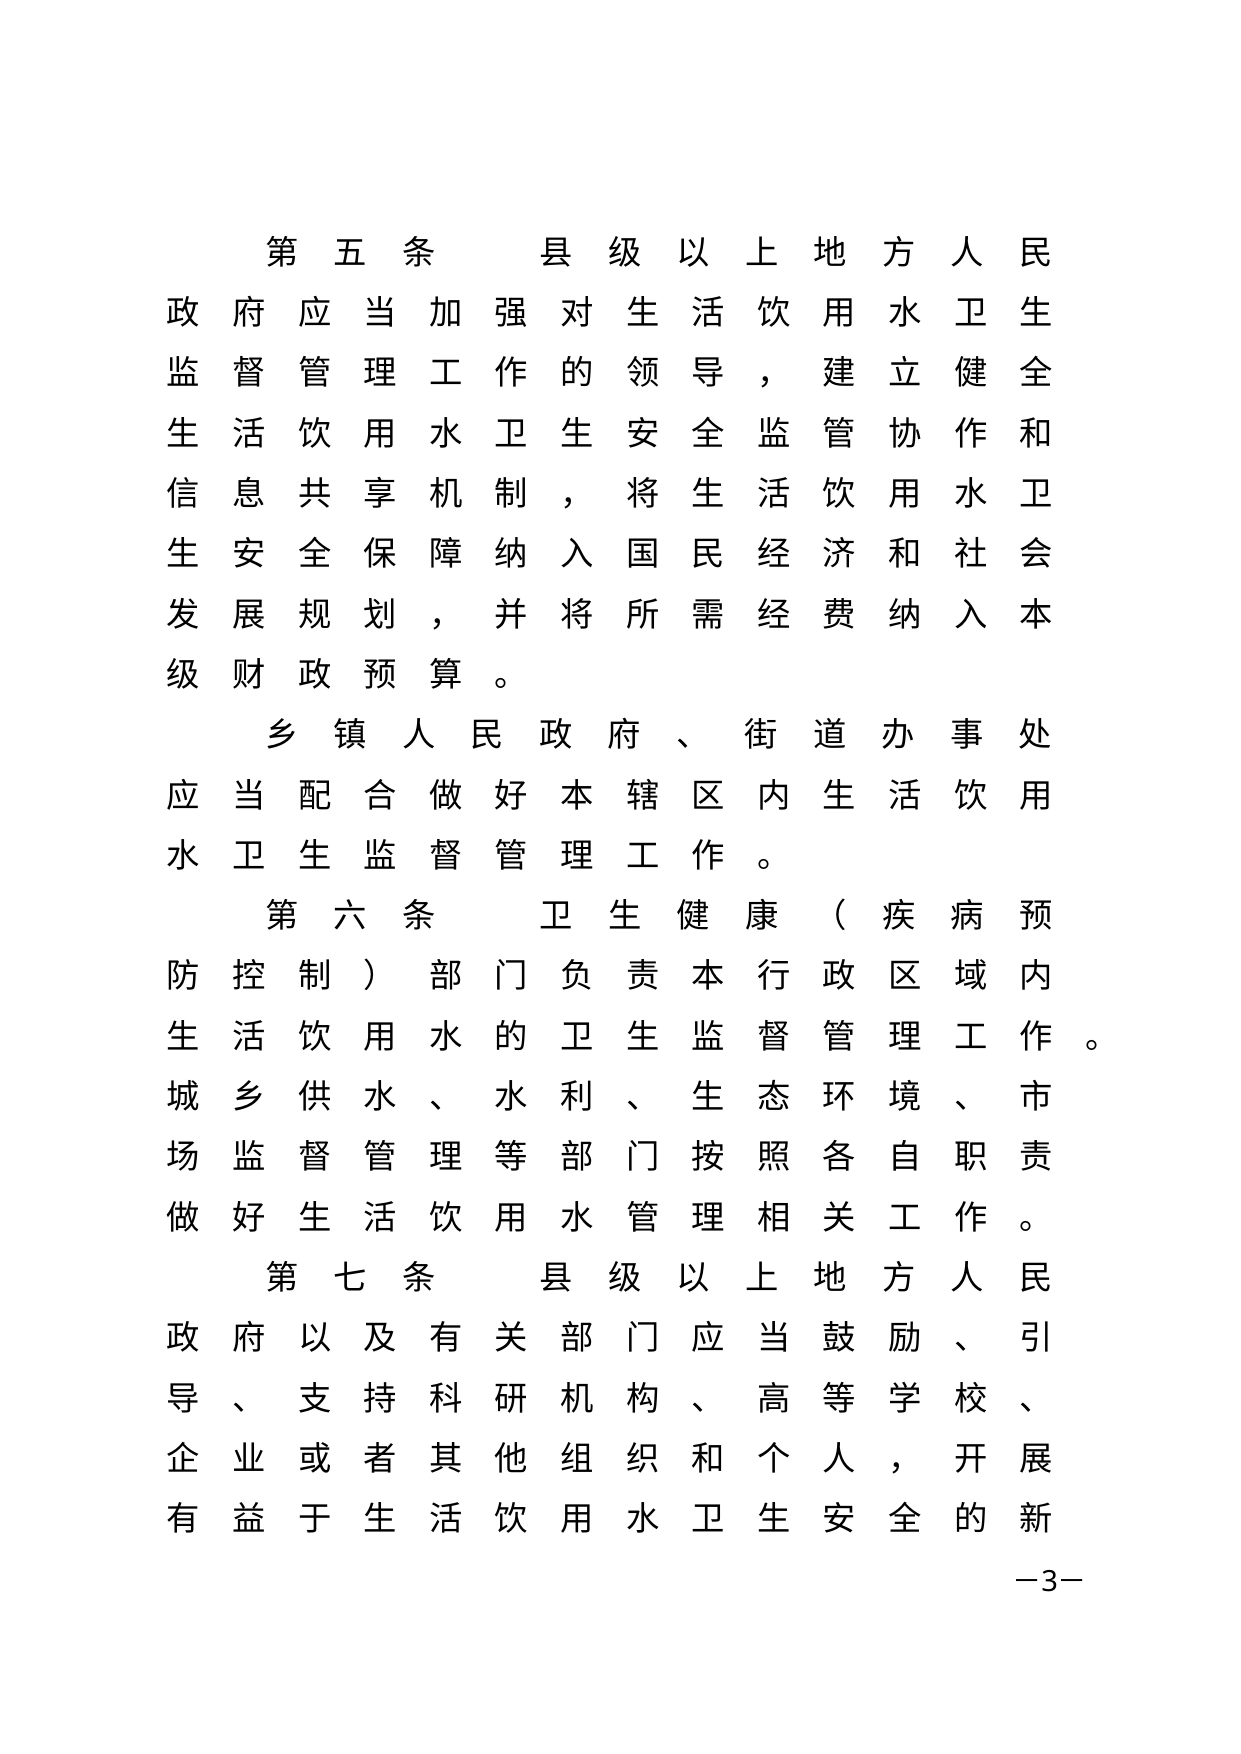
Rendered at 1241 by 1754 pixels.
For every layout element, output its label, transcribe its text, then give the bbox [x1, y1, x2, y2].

text 第五条 县级以上地方人民政府应当加强对生活饮用水卫生监督管理工作的领导，建立健全生活饮用水卫生安全监管协作和信息共享机制，将生活饮用水卫生安全保障纳入国民经济和社会发展规划，并将所需经费纳入本级财政预算。 [167, 219, 1085, 702]
text 乡镇人民政府、街道办事处应当配合做好本辖区内生活饮用水卫生监督管理工作。 [167, 702, 1085, 883]
text 第六条 卫生健康（疾病预防控制）部门负责本行政区域内生活饮用水的卫生监督管理工作。城乡供水、水利、生态环境、市场监督管理等部门按照各自职责做好生活饮用水管理相关工作。 [167, 883, 1085, 1245]
text 第七条 县级以上地方人民政府以及有关部门应当鼓励、引导、支持科研机构、高等学校、企业或者其他组织和个人，开展有益于生活饮用水卫生安全的新技术、新工艺、新设备、新材料的研究开发和推广应用。 [167, 1245, 1085, 1546]
